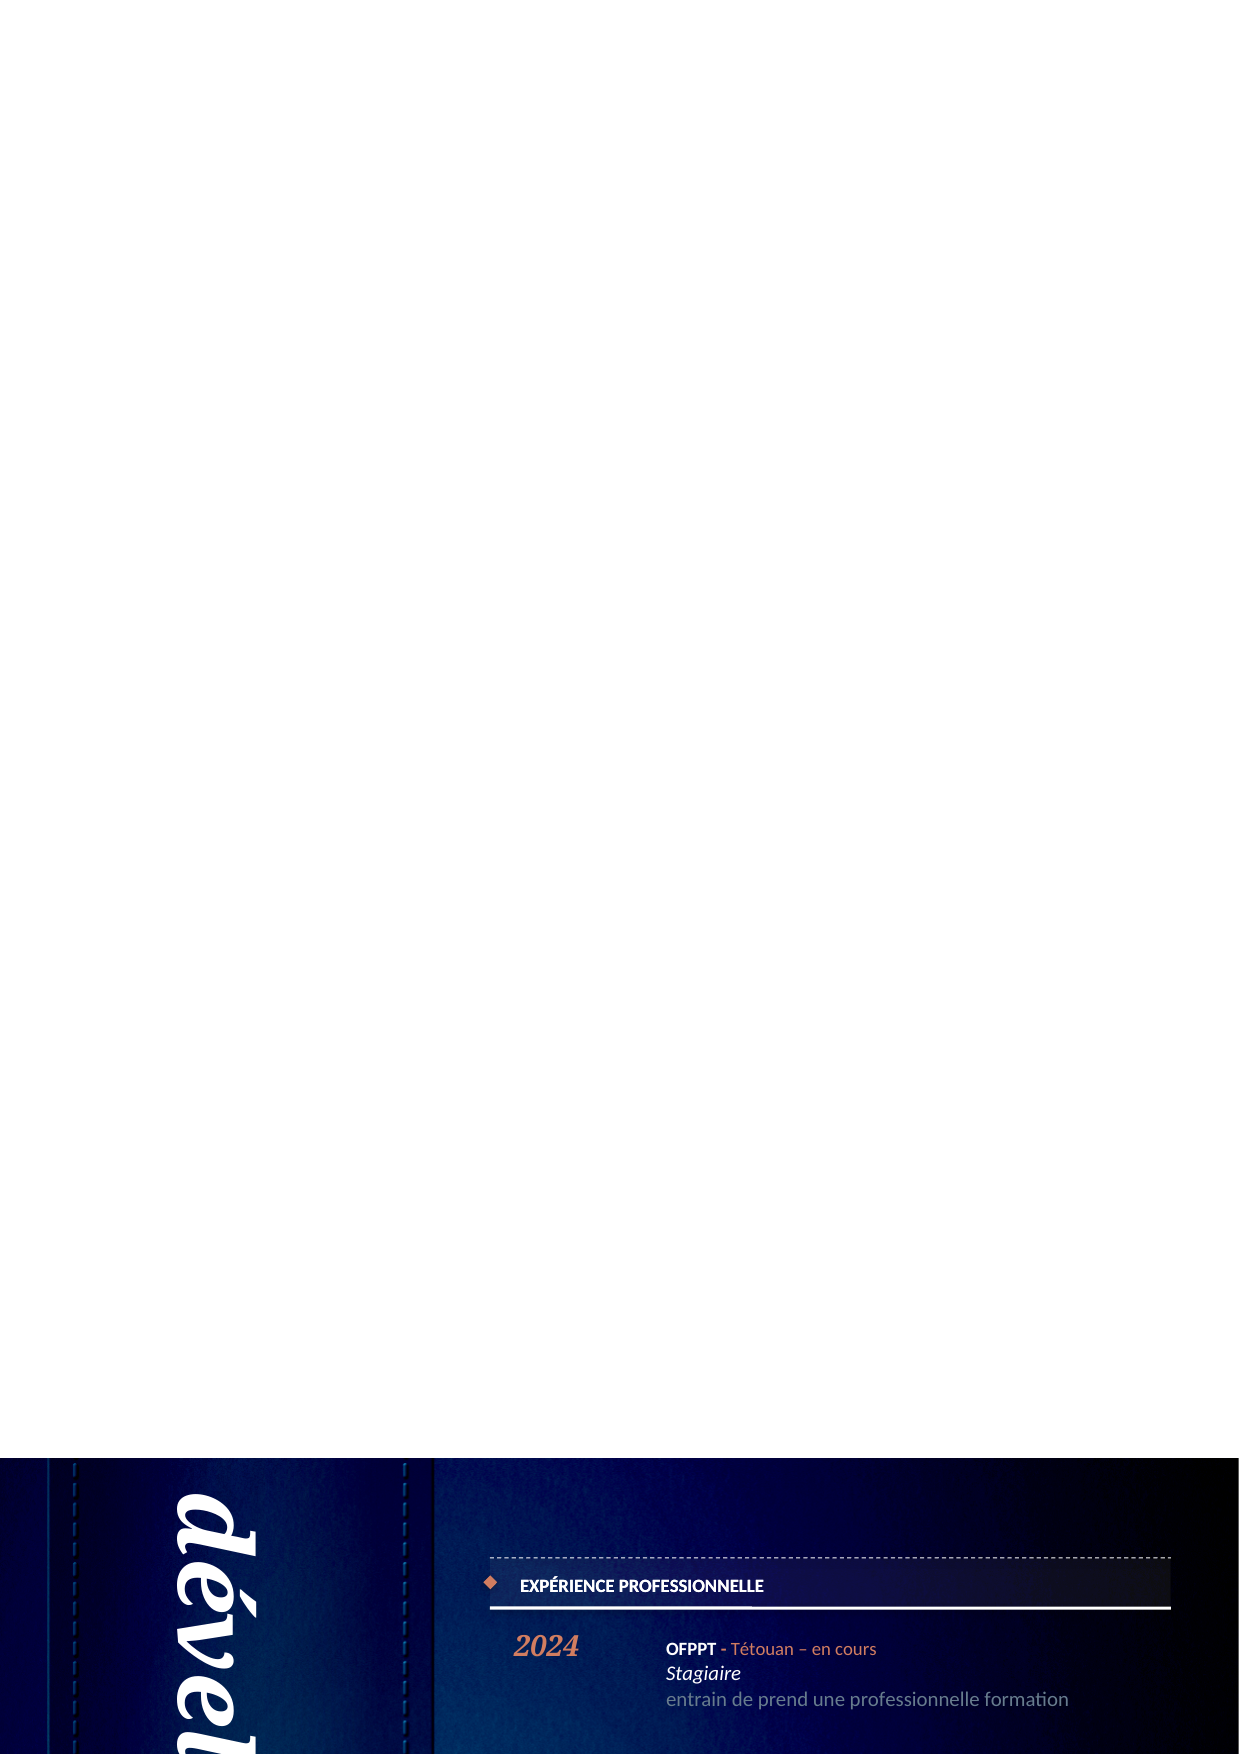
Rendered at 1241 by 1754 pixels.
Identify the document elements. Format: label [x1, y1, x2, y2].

picture [185, 1748, 219, 1754]
picture [0, 1458, 1239, 1754]
